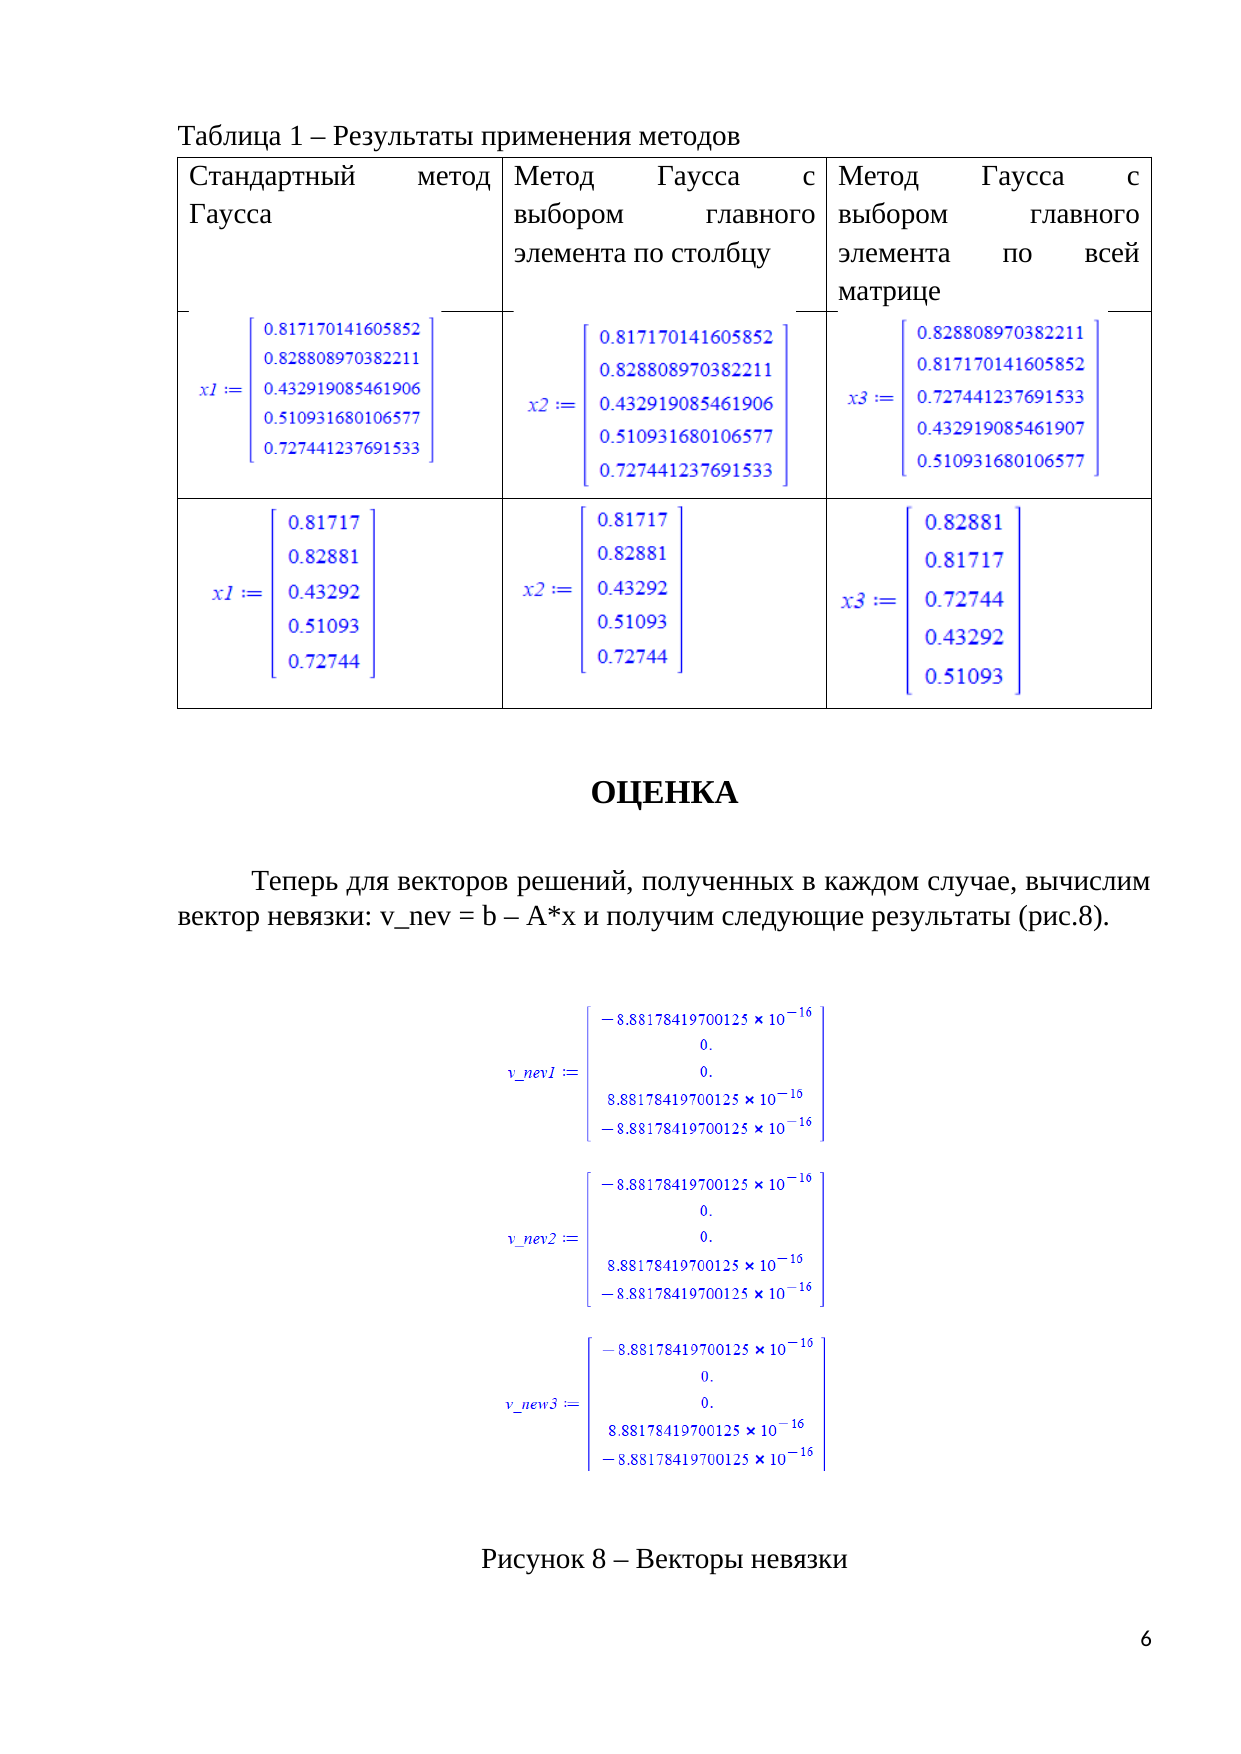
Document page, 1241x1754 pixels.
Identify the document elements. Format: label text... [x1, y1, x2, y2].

table_header Метод Гаусса с выбором главного элемента по всей матрице [827, 158, 1151, 311]
text Теперь для векторов решений, полученных в каждом случае, вычислим вектор невязки: v_nev = b – A*x и получим следующие результаты (рис.8). [177, 863, 1152, 932]
picture [188, 311, 442, 467]
table_cell [178, 312, 502, 498]
table_cell [827, 312, 1151, 498]
subtitle ОЦЕНКА [177, 773, 1152, 811]
picture [513, 499, 691, 677]
picture [837, 311, 1108, 487]
table_cell [827, 499, 1151, 708]
text Рисунок 8 – Векторы невязки [177, 1541, 1152, 1575]
picture [188, 499, 399, 696]
picture [513, 311, 796, 495]
text Таблица 1 – Результаты применения методов [177, 118, 1152, 152]
picture [837, 499, 1033, 705]
table_header Стандартный метод Гаусса [178, 158, 502, 311]
picture [498, 997, 831, 1471]
table_cell [503, 312, 826, 498]
table_header Метод Гаусса с выбором главного элемента по столбцу [503, 158, 826, 311]
table_cell [178, 499, 502, 708]
table_cell [503, 499, 826, 708]
